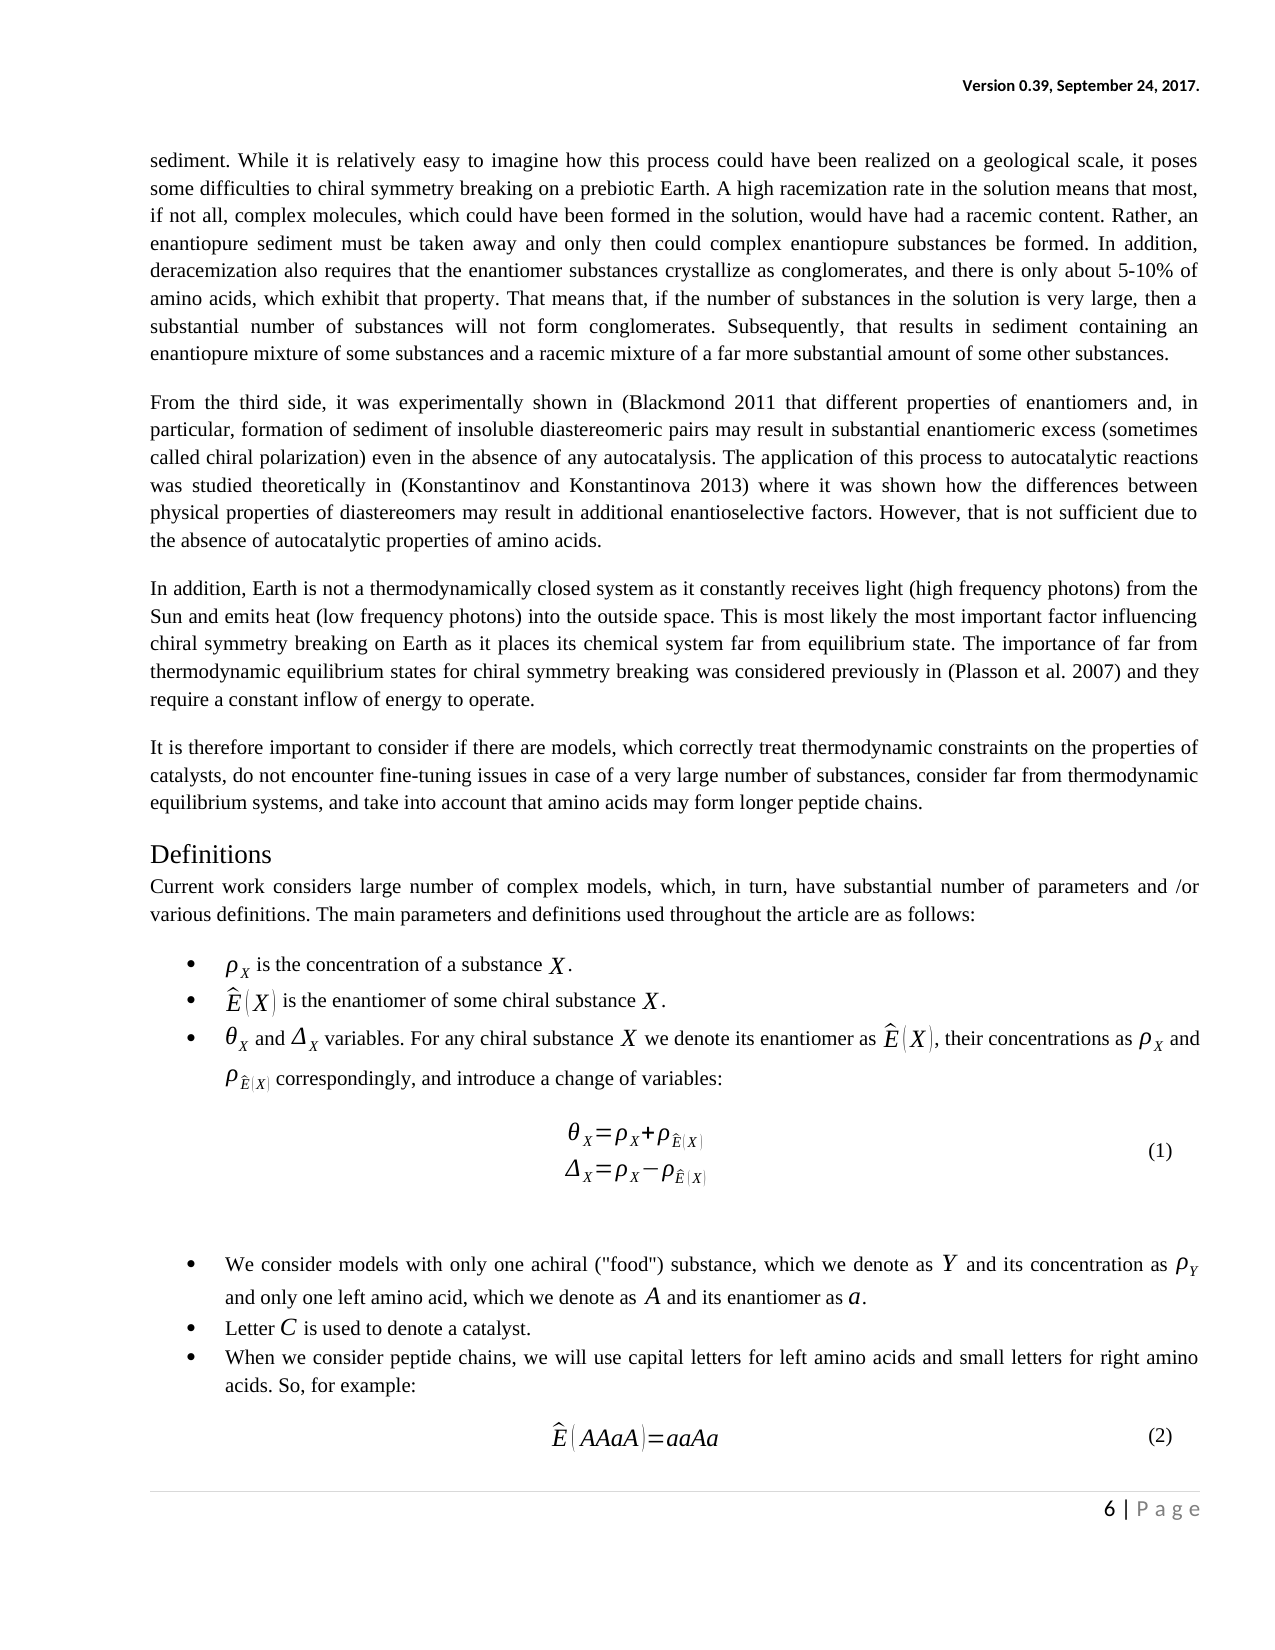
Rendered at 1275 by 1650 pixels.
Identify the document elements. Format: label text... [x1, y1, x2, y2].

subtitle Definitions [150, 839, 1200, 870]
table_header () [1121, 1421, 1199, 1465]
list When we consider peptide chains, we will use capital letters for left amino acids and small letters for right amino acids. So, for example: [187, 1345, 1200, 1397]
text In addition, Earth is not a thermodynamically closed system as it constantly receives light (high frequency photons) from the Sun and emits heat (low frequency photons) into the outside space. This is most likely the most important factor influencing chiral symmetry breaking on Earth as it places its chemical system far from equilibrium state. The importance of far from thermodynamic equilibrium states for chiral symmetry breaking was considered previously in (Plasson et al. 2007) and they require a constant inflow of energy to operate. [150, 576, 1200, 711]
list is the concentration of a substance . [187, 950, 1200, 982]
table_header [150, 1118, 1121, 1199]
text From the third side, it was experimentally shown in (Blackmond 2011 that different properties of enantiomers and, in particular, formation of sediment of insoluble diastereomeric pairs may result in substantial enantiomeric excess (sometimes called chiral polarization) even in the absence of any autocatalysis. The application of this process to autocatalytic reactions was studied theoretically in (Konstantinov and Konstantinova 2013) where it was shown how the differences between physical properties of diastereomers may result in additional enantioselective factors. However, that is not sufficient due to the absence of autocatalytic properties of amino acids. [150, 390, 1200, 552]
list Letter is used to denote a catalyst. [187, 1314, 1200, 1342]
list and variables. For any chiral substance we denote its enantiomer as , their concentrations as and correspondingly, and introduce a change of variables: [187, 1022, 1200, 1094]
table_header [150, 1421, 1121, 1465]
table_header () [1121, 1118, 1199, 1199]
text It is therefore important to consider if there are models, which correctly treat thermodynamic constraints on the properties of catalysts, do not encounter fine-tuning issues in case of a very large number of substances, consider far from thermodynamic equilibrium systems, and take into account that amino acids may form longer peptide chains. [150, 735, 1200, 814]
list We consider models with only one achiral ("food") substance, which we denote as and its concentration as and only one left amino acid, which we denote as and its enantiomer as . [187, 1248, 1200, 1311]
text Current work considers large number of complex models, which, in turn, have substantial number of parameters and /or various definitions. The main parameters and definitions used throughout the article are as follows: [150, 874, 1200, 926]
list is the enantiomer of some chiral substance . [187, 986, 1200, 1018]
